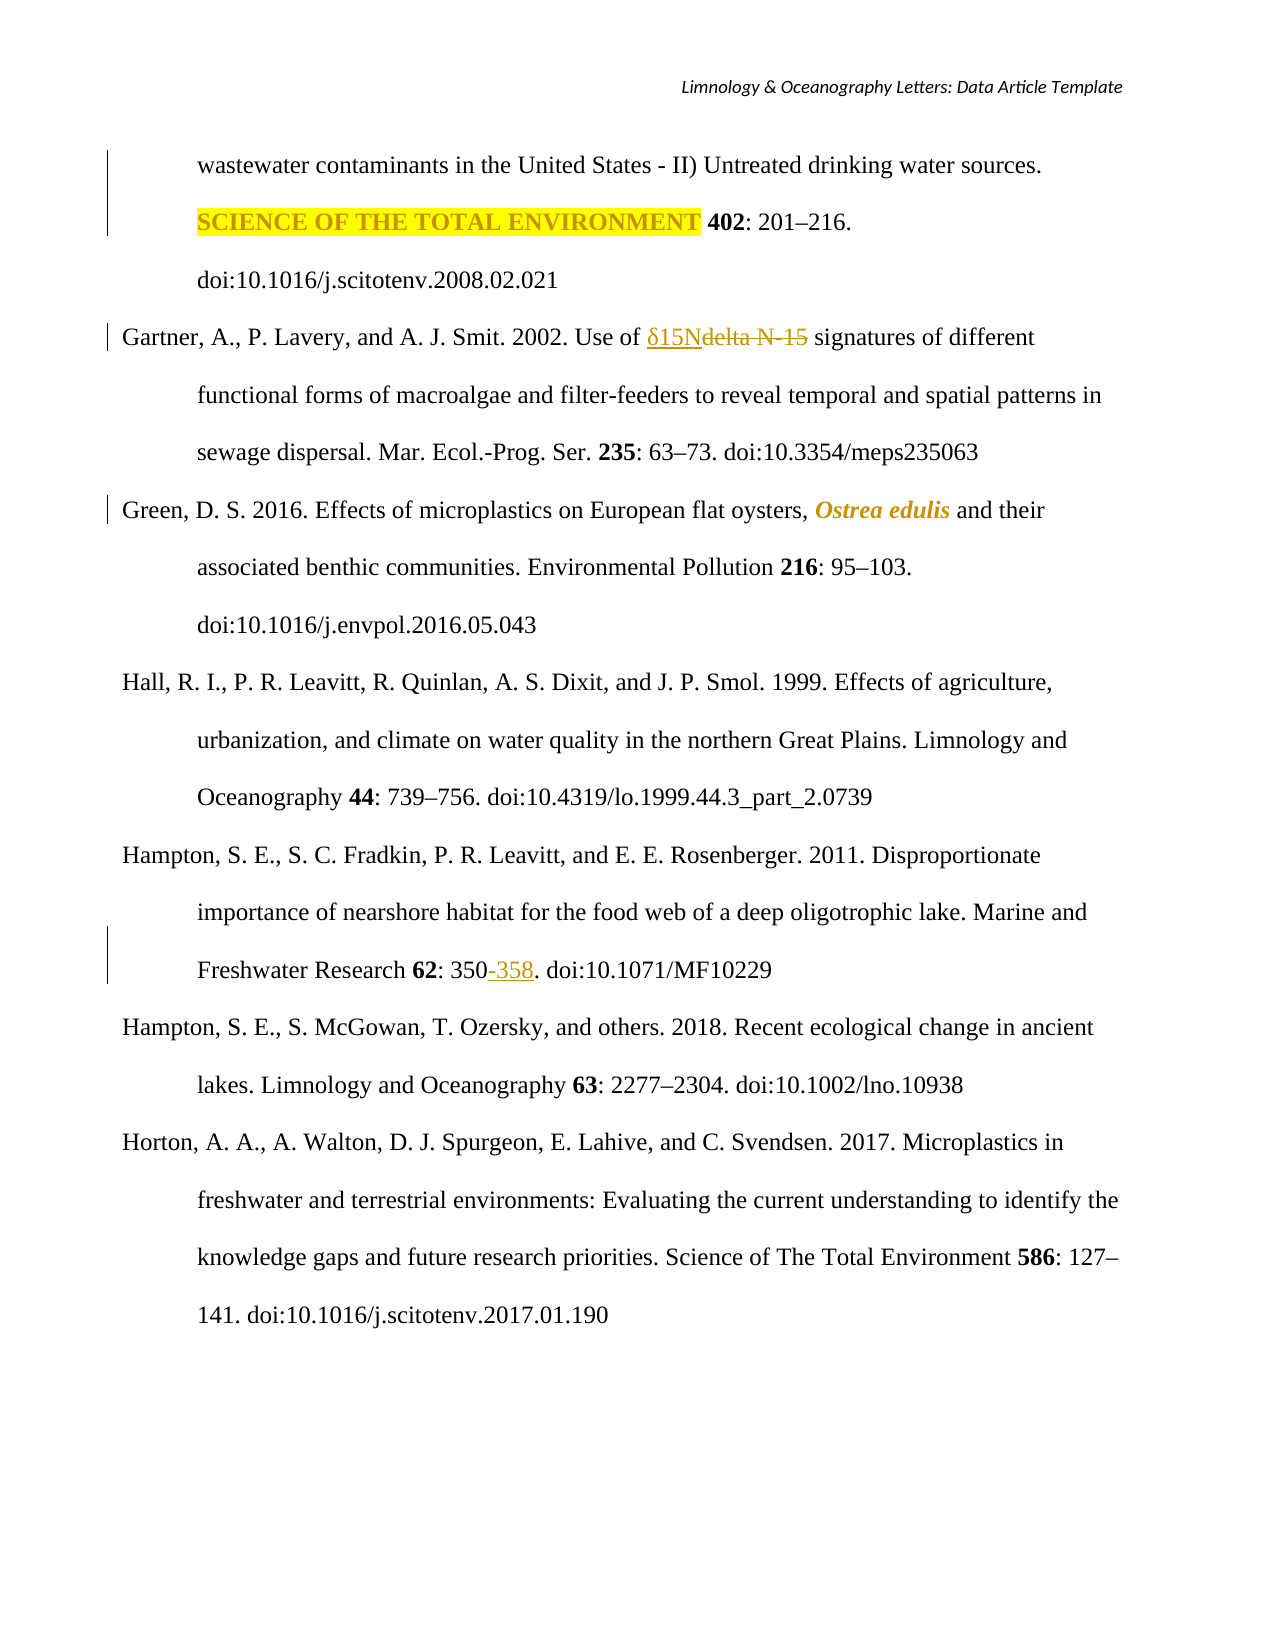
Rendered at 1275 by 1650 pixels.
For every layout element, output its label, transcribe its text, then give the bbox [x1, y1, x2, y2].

text Green, D. S. 2016. Effects of microplastics on European flat oysters, Ostrea edulis and their associated benthic communities. Environmental Pollution 216: 95–103. doi:10.1016/j.envpol.2016.05.043 [122, 495, 1125, 639]
text Hall, R. I., P. R. Leavitt, R. Quinlan, A. S. Dixit, and J. P. Smol. 1999. Effects of agriculture, urbanization, and climate on water quality in the northern Great Plains. Limnology and Oceanography 44: 739–756. doi:10.4319/lo.1999.44.3_part_2.0739 [122, 667, 1125, 811]
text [122, 150, 1125, 294]
text Hampton, S. E., S. C. Fradkin, P. R. Leavitt, and E. E. Rosenberger. 2011. Disproportionate importance of nearshore habitat for the food web of a deep oligotrophic lake. Marine and Freshwater Research 62: 350. doi:10.1071/MF10229 [122, 840, 1125, 984]
text Gartner, A., P. Lavery, and A. J. Smit. 2002. Use of signatures of different functional forms of macroalgae and filter-feeders to reveal temporal and spatial patterns in sewage dispersal. Mar. Ecol.-Prog. Ser. 235: 63–73. doi:10.3354/meps235063 [122, 322, 1125, 466]
text Hampton, S. E., S. McGowan, T. Ozersky, and others. 2018. Recent ecological change in ancient lakes. Limnology and Oceanography 63: 2277–2304. doi:10.1002/lno.10938 [122, 1012, 1125, 1099]
text Horton, A. A., A. Walton, D. J. Spurgeon, E. Lahive, and C. Svendsen. 2017. Microplastics in freshwater and terrestrial environments: Evaluating the current understanding to identify the knowledge gaps and future research priorities. Science of The Total Environment 586: 127–141. doi:10.1016/j.scitotenv.2017.01.190 [122, 1127, 1125, 1329]
